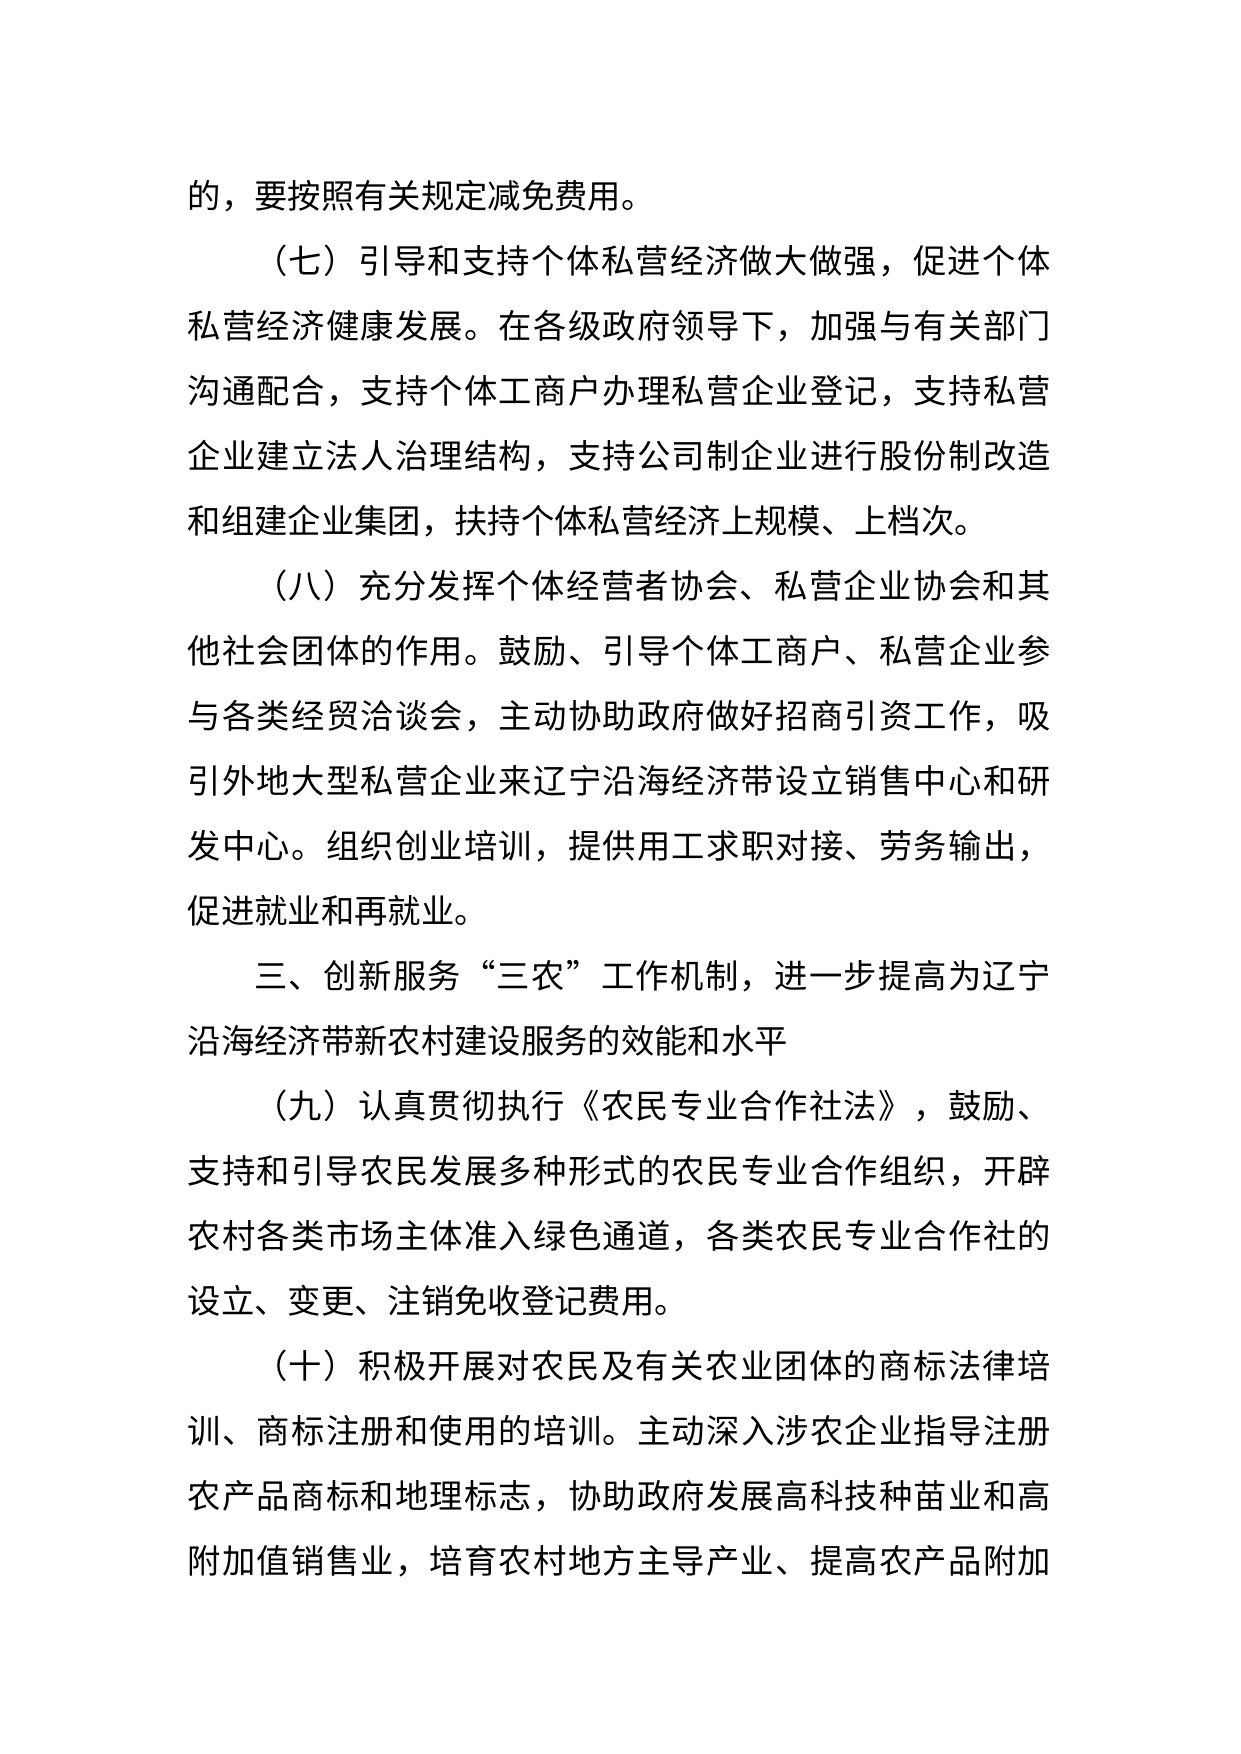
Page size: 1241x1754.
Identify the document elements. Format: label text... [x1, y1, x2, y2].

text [187, 1332, 1053, 1592]
text 三、创新服务“三农”工作机制，进一步提高为辽宁沿海经济带新农村建设服务的效能和水平 [187, 942, 1053, 1072]
text （八）充分发挥个体经营者协会、私营企业协会和其他社会团体的作用。鼓励、引导个体工商户、私营企业参与各类经贸洽谈会，主动协助政府做好招商引资工作，吸引外地大型私营企业来辽宁沿海经济带设立销售中心和研发中心。组织创业培训，提供用工求职对接、劳务输出，促进就业和再就业。 [187, 552, 1053, 942]
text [187, 162, 1053, 227]
text （九）认真贯彻执行《农民专业合作社法》，鼓励、支持和引导农民发展多种形式的农民专业合作组织，开辟农村各类市场主体准入绿色通道，各类农民专业合作社的设立、变更、注销免收登记费用。 [187, 1072, 1053, 1332]
text （七）引导和支持个体私营经济做大做强，促进个体私营经济健康发展。在各级政府领导下，加强与有关部门沟通配合，支持个体工商户办理私营企业登记，支持私营企业建立法人治理结构，支持公司制企业进行股份制改造和组建企业集团，扶持个体私营经济上规模、上档次。 [187, 227, 1053, 552]
